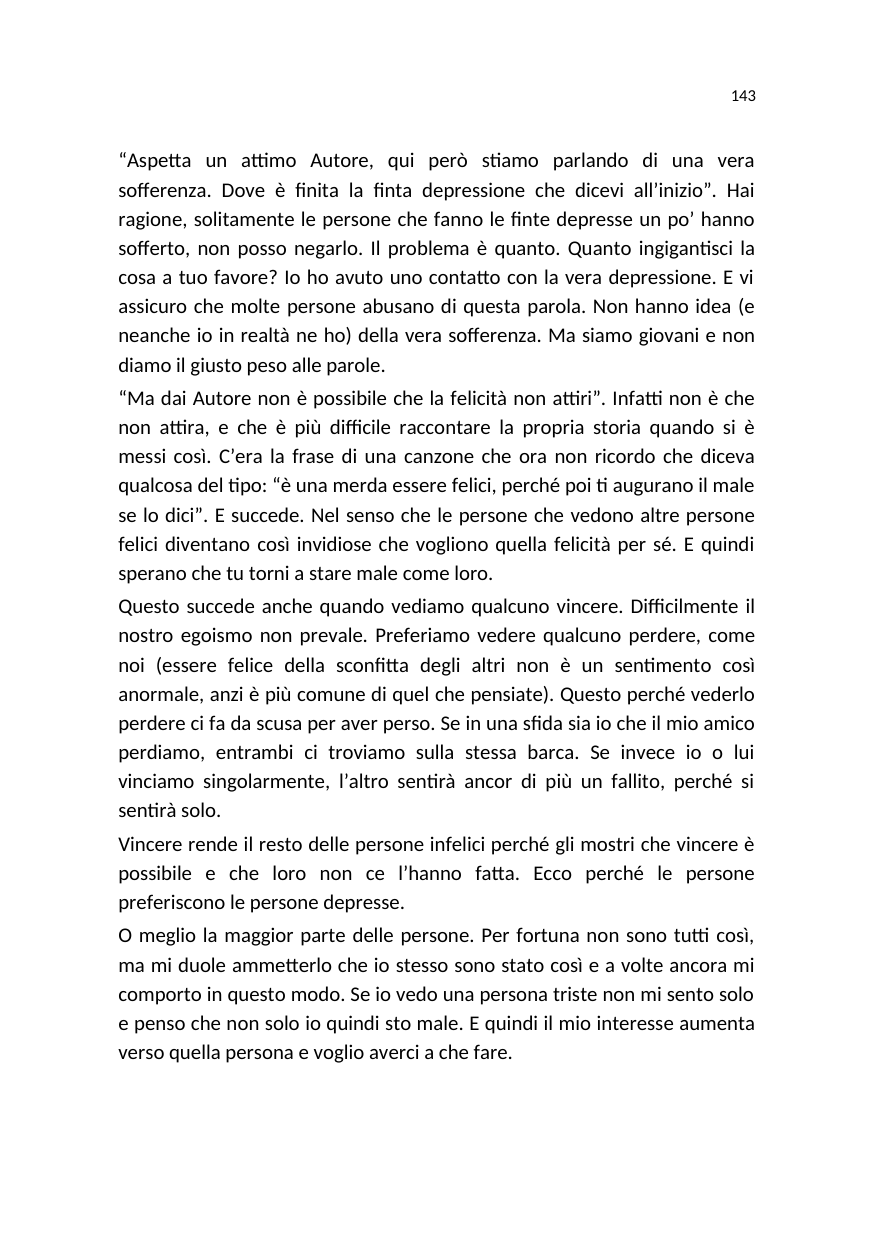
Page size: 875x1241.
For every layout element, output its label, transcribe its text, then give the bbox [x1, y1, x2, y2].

text O meglio la maggior parte delle persone. Per fortuna non sono tutti così, ma mi duole ammetterlo che io stesso sono stato così e a volte ancora mi comporto in questo modo. Se io vedo una persona triste non mi sento solo e penso che non solo io quindi sto male. E quindi il mio interesse aumenta verso quella persona e voglio averci a che fare. [118, 923, 756, 1065]
text “Ma dai Autore non è possibile che la felicità non attiri”. Infatti non è che non attira, e che è più difficile raccontare la propria storia quando si è messi così. C’era la frase di una canzone che ora non ricordo che diceva qualcosa del tipo: “è una merda essere felici, perché poi ti augurano il male se lo dici”. E succede. Nel senso che le persone che vedono altre persone felici diventano così invidiose che vogliono quella felicità per sé. E quindi sperano che tu torni a stare male come loro. [118, 385, 756, 586]
text Vincere rende il resto delle persone infelici perché gli mostri che vincere è possibile e che loro non ce l’hanno fatta. Ecco perché le persone preferiscono le persone depresse. [118, 831, 756, 915]
text Questo succede anche quando vediamo qualcuno vincere. Difficilmente il nostro egoismo non prevale. Preferiamo vedere qualcuno perdere, come noi (essere felice della sconfitta degli altri non è un sentimento così anormale, anzi è più comune di quel che pensiate). Questo perché vederlo perdere ci fa da scusa per aver perso. Se in una sfida sia io che il mio amico perdiamo, entrambi ci troviamo sulla stessa barca. Se invece io o lui vinciamo singolarmente, l’altro sentirà ancor di più un fallito, perché si sentirà solo. [118, 593, 756, 823]
text “Aspetta un attimo Autore, qui però stiamo parlando di una vera sofferenza. Dove è finita la finta depressione che dicevi all’inizio”. Hai ragione, solitamente le persone che fanno le finte depresse un po’ hanno sofferto, non posso negarlo. Il problema è quanto. Quanto ingigantisci la cosa a tuo favore? Io ho avuto uno contatto con la vera depressione. E vi assicuro che molte persone abusano di questa parola. Non hanno idea (e neanche io in realtà ne ho) della vera sofferenza. Ma siamo giovani e non diamo il giusto peso alle parole. [118, 148, 756, 377]
